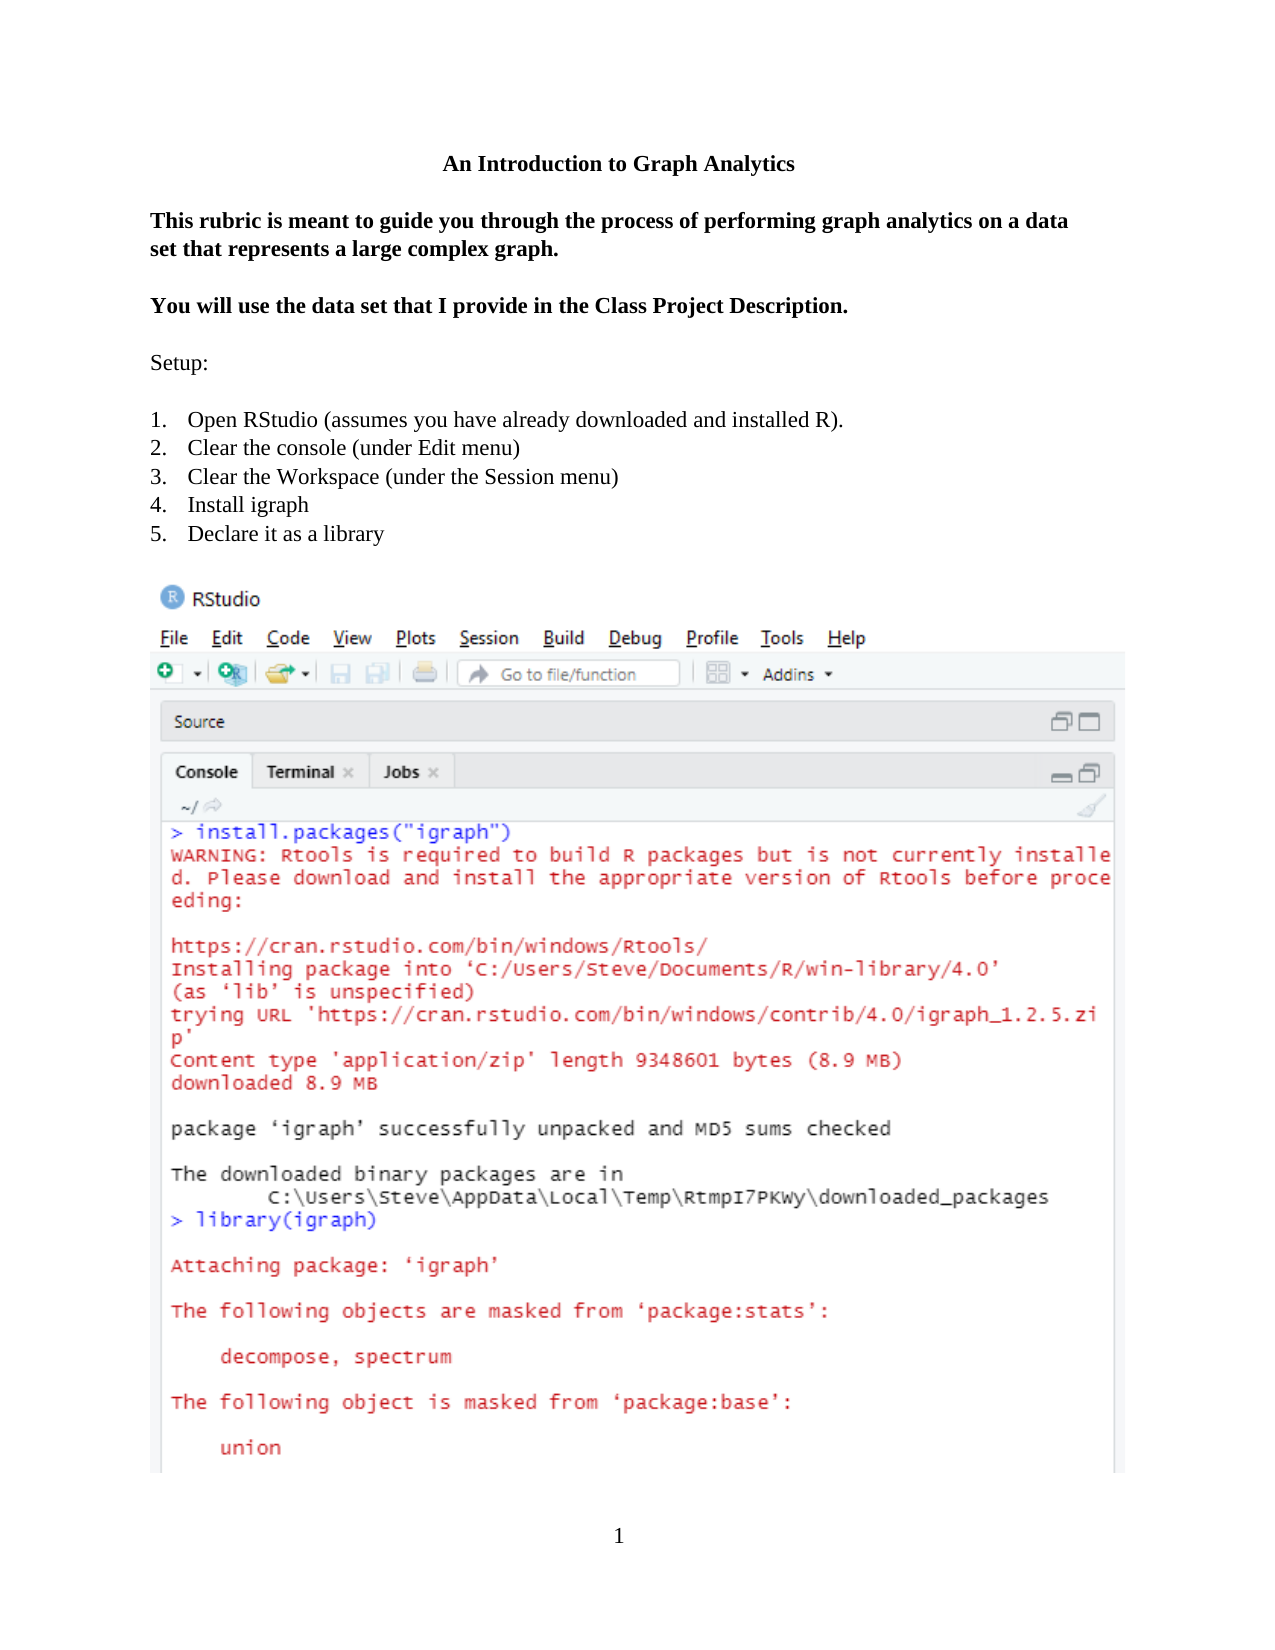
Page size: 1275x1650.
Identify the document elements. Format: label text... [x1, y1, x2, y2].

text 3. Clear the Workspace (under the Session menu) [150, 463, 1087, 489]
text 4. Install igraph [150, 491, 1087, 518]
text This rubric is meant to guide you through the process of performing graph analytics on a data set that represents a large complex graph. [150, 207, 1087, 262]
text 1. Open RStudio (assumes you have already downloaded and installed R). [150, 406, 1087, 432]
text 5. Declare it as a library [150, 520, 1087, 546]
text You will use the data set that I provide in the Class Project Description. [150, 292, 1087, 318]
picture [150, 576, 1125, 1473]
text 2. Clear the console (under Edit menu) [150, 434, 1087, 461]
text Setup: [150, 349, 1087, 375]
text An Introduction to Graph Analytics [150, 150, 1087, 176]
